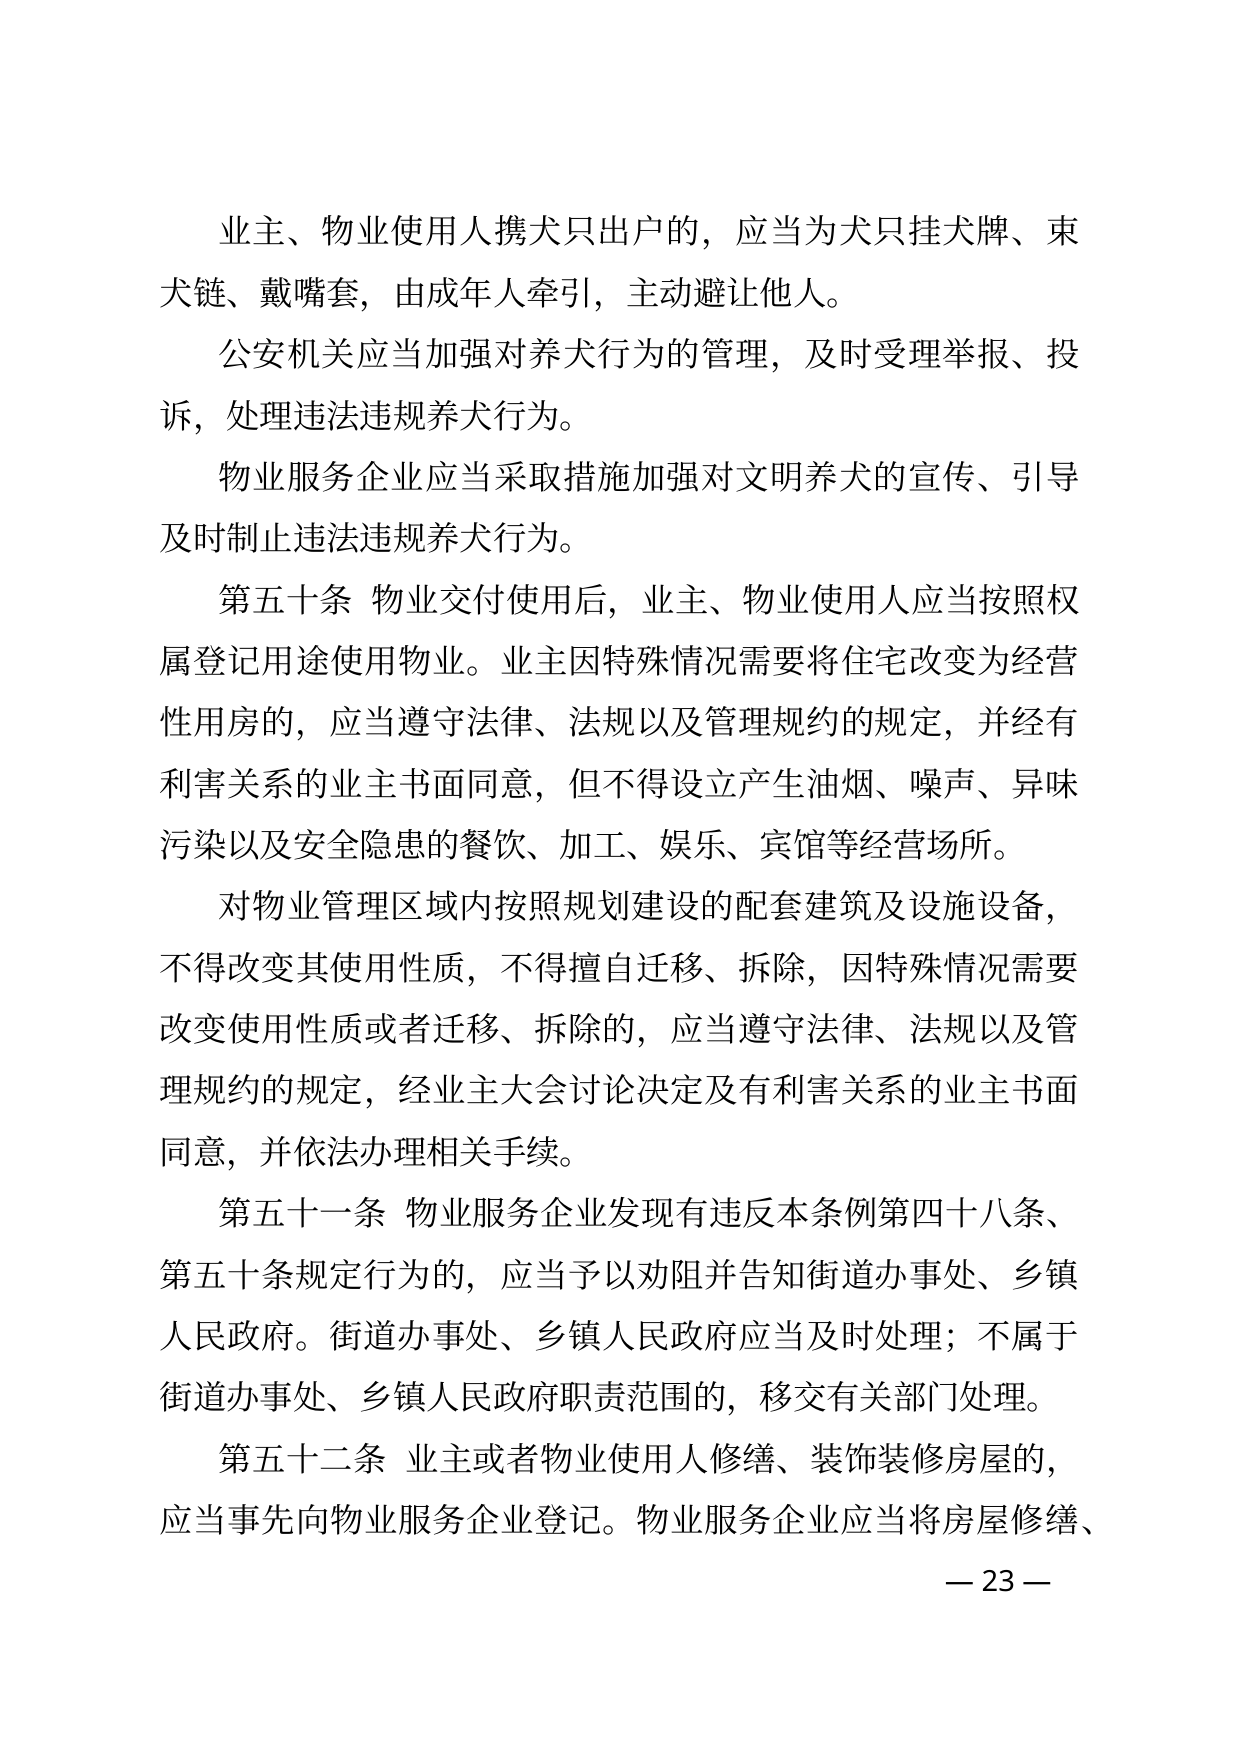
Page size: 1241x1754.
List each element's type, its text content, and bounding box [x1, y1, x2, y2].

text 第五十条 物业交付使用后，业主、物业使用人应当按照权属登记用途使用物业。业主因特殊情况需要将住宅改变为经营性用房的，应当遵守法律、法规以及管理规约的规定，并经有利害关系的业主书面同意，但不得设立产生油烟、噪声、异味污染以及安全隐患的餐饮、加工、娱乐、宾馆等经营场所。 [159, 563, 1081, 870]
text 物业服务企业应当采取措施加强对文明养犬的宣传、引导，及时制止违法违规养犬行为。 [159, 440, 1081, 563]
text 对物业管理区域内按照规划建设的配套建筑及设施设备，不得改变其使用性质，不得擅自迁移、拆除，因特殊情况需要改变使用性质或者迁移、拆除的，应当遵守法律、法规以及管理规约的规定，经业主大会讨论决定及有利害关系的业主书面同意，并依法办理相关手续。 [159, 870, 1081, 1177]
text 业主、物业使用人携犬只出户的，应当为犬只挂犬牌、束犬链、戴嘴套，由成年人牵引，主动避让他人。 [159, 195, 1081, 318]
text 公安机关应当加强对养犬行为的管理，及时受理举报、投诉，处理违法违规养犬行为。 [159, 318, 1081, 440]
text 第五十一条 物业服务企业发现有违反本条例第四十八条、第五十条规定行为的，应当予以劝阻并告知街道办事处、乡镇人民政府。街道办事处、乡镇人民政府应当及时处理；不属于街道办事处、乡镇人民政府职责范围的，移交有关部门处理。 [159, 1177, 1081, 1422]
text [159, 1422, 1081, 1545]
